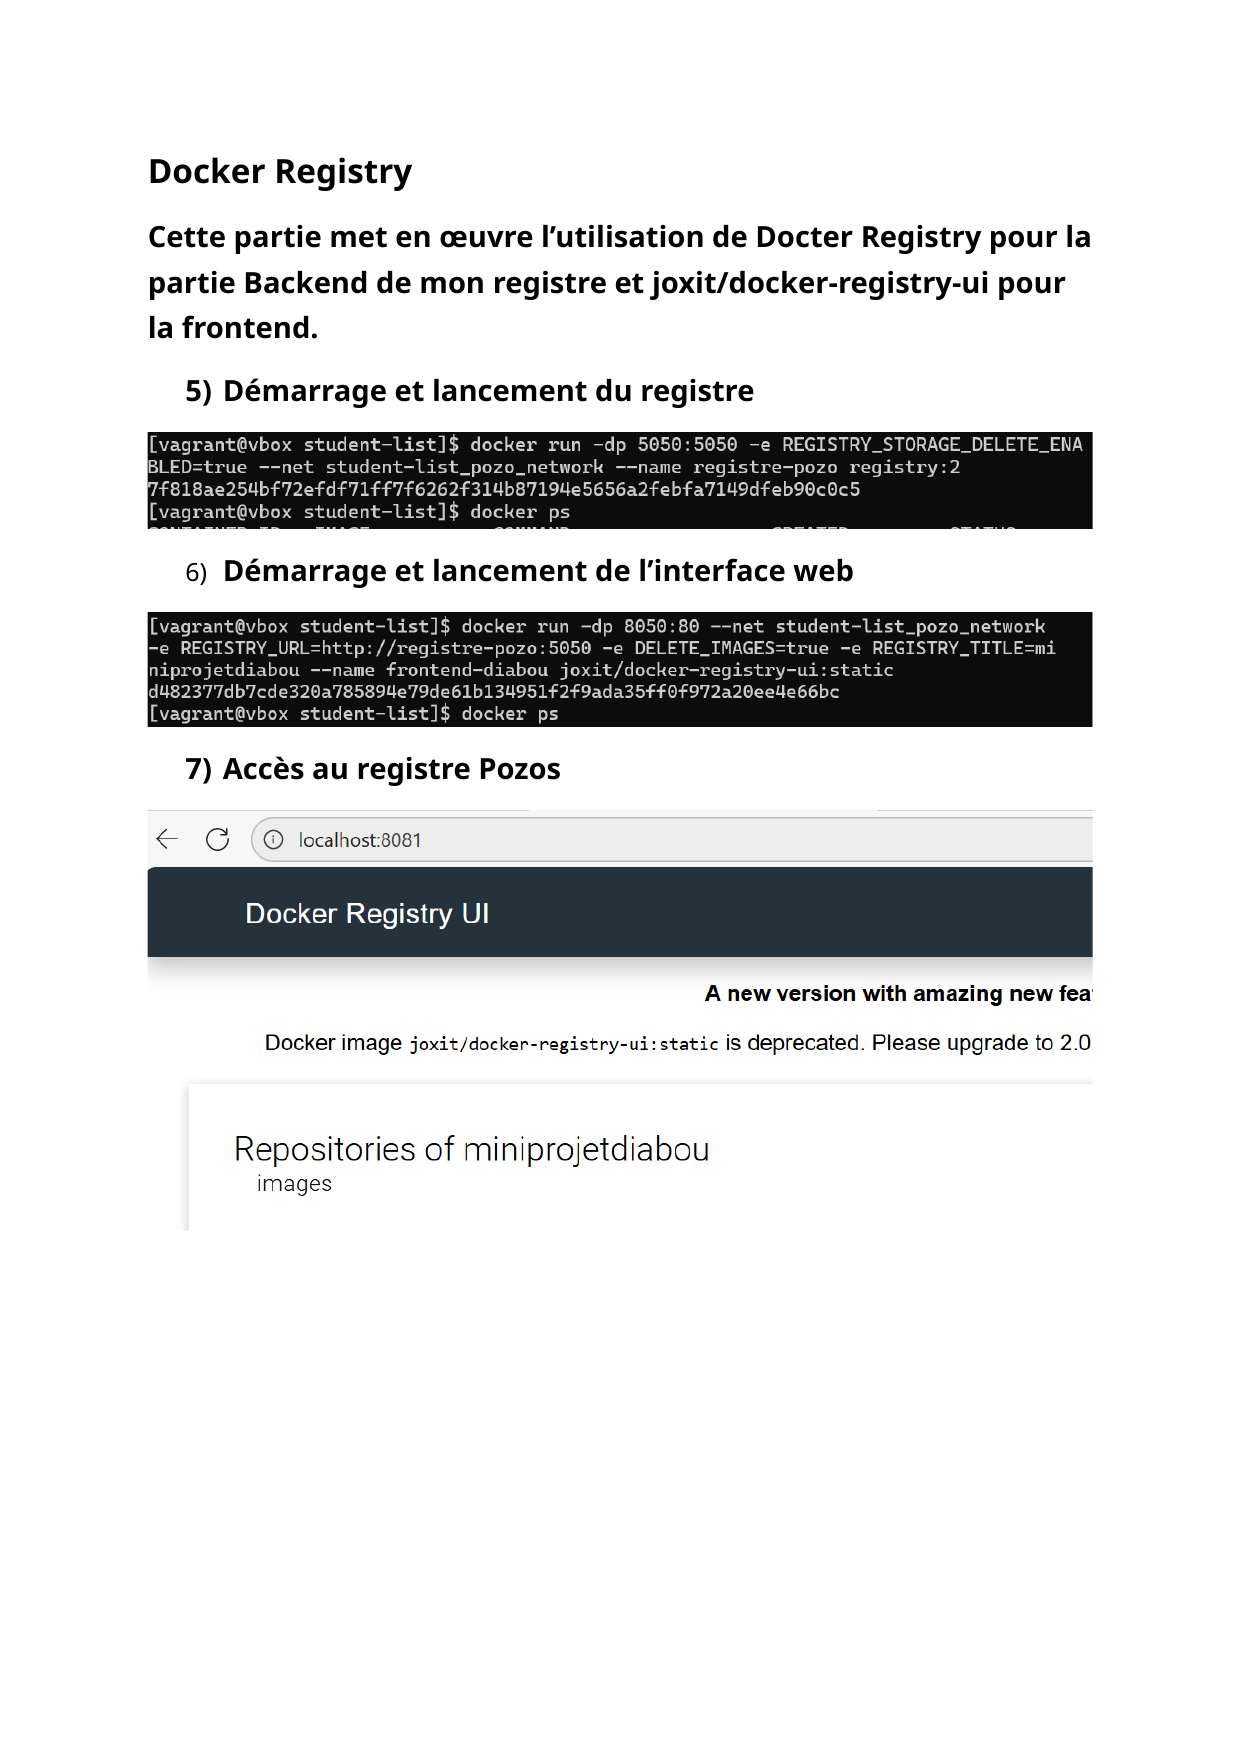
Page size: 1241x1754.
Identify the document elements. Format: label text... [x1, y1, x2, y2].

text Cette partie met en œuvre l’utilisation de Docter Registry pour la partie Backend de mon registre et joxit/docker-registry-ui pour la frontend. [148, 216, 1093, 347]
list Démarrage et lancement de l’interface web [185, 550, 1093, 590]
picture [147, 810, 1093, 1231]
text Docker Registry [148, 148, 1093, 193]
list Démarrage et lancement du registre [185, 370, 1093, 410]
list Accès au registre Pozos [185, 748, 1093, 788]
picture [147, 612, 1093, 727]
picture [147, 432, 1093, 529]
